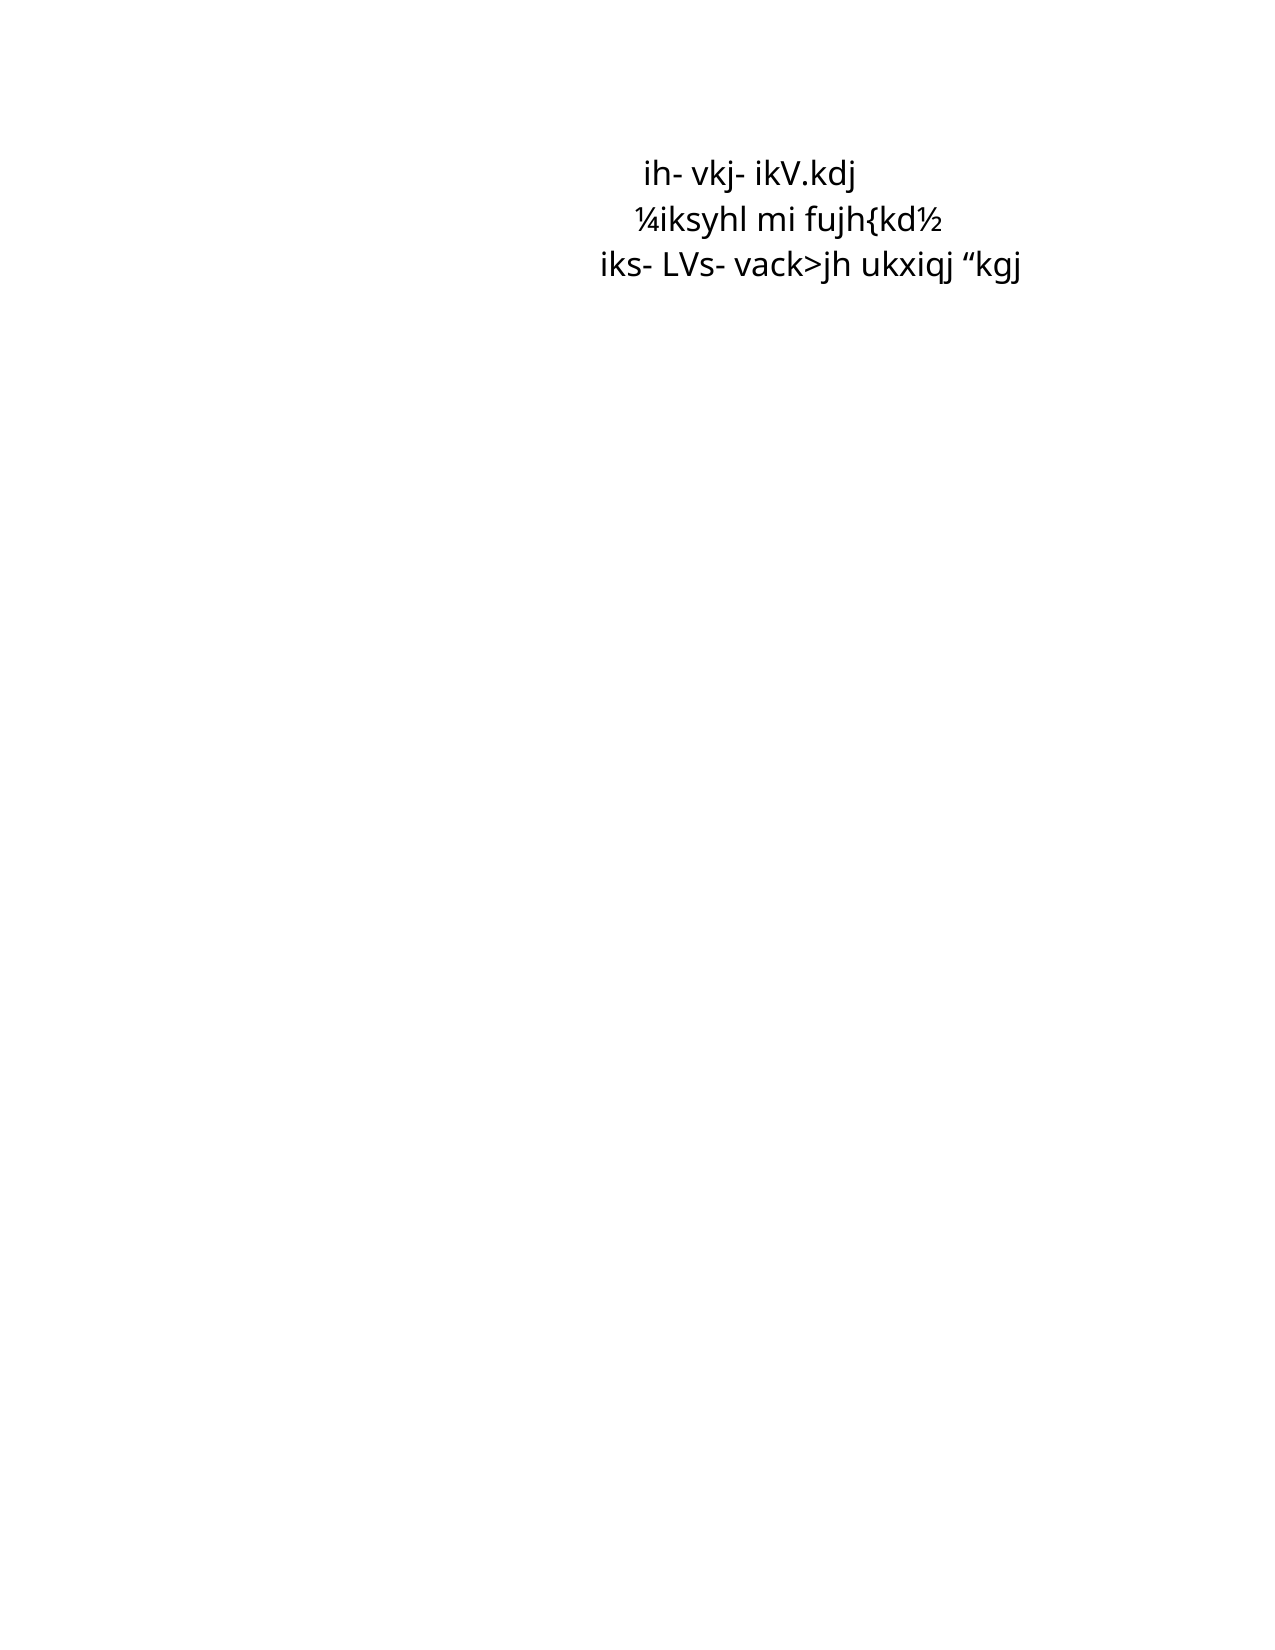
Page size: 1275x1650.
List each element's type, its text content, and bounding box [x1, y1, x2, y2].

text iks- LVs- vack>jh ukxiqj “kgj [150, 241, 1125, 286]
text ¼iksyhl mi fujh{kd½ [150, 195, 1125, 241]
text ih- vkj- ikV.kdj [150, 150, 1125, 195]
